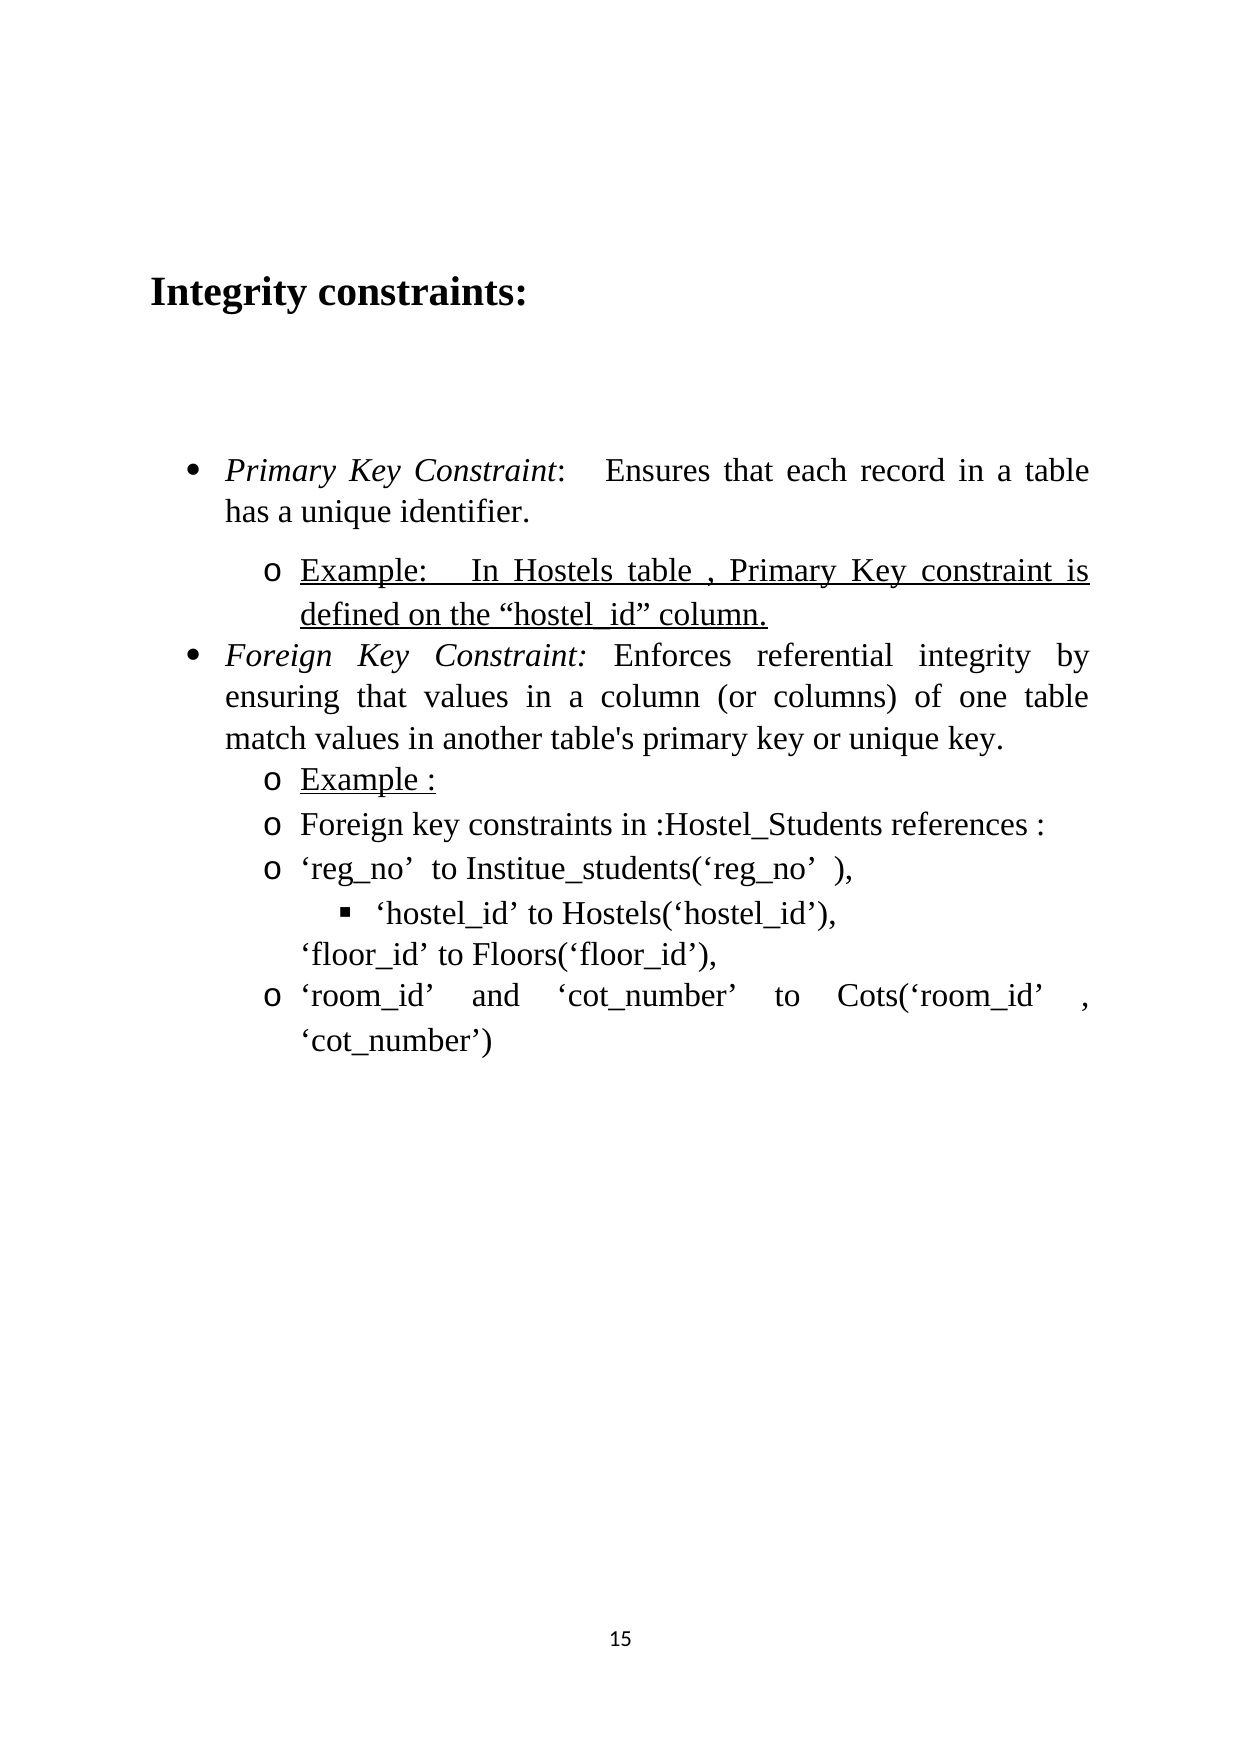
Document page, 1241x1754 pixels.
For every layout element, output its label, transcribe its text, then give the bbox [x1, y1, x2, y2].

list Primary Key Constraint: Ensures that each record in a table has a unique identifier. [187, 450, 1090, 530]
list Example: In Hostels table , Primary Key constraint is defined on the “hostel_id” column. [262, 550, 1090, 632]
list Example : [262, 759, 1090, 801]
list ‘floor_id’ to Floors(‘floor_id’), [225, 934, 1090, 973]
text Integrity constraints: [150, 266, 1090, 314]
list Foreign Key Constraint: Enforces referential integrity by ensuring that values in a column (or columns) of one table match values in another table's primary key or unique key. [187, 635, 1090, 756]
list ‘reg_no’ to Institue_students(‘reg_no’ ), [262, 848, 1090, 890]
list Foreign key constraints in :Hostel_Students references : [262, 804, 1090, 845]
list ‘hostel_id’ to Hostels(‘hostel_id’), [337, 893, 1090, 931]
list ‘room_id’ and ‘cot_number’ to Cots(‘room_id’ , ‘cot_number’) [262, 976, 1090, 1058]
